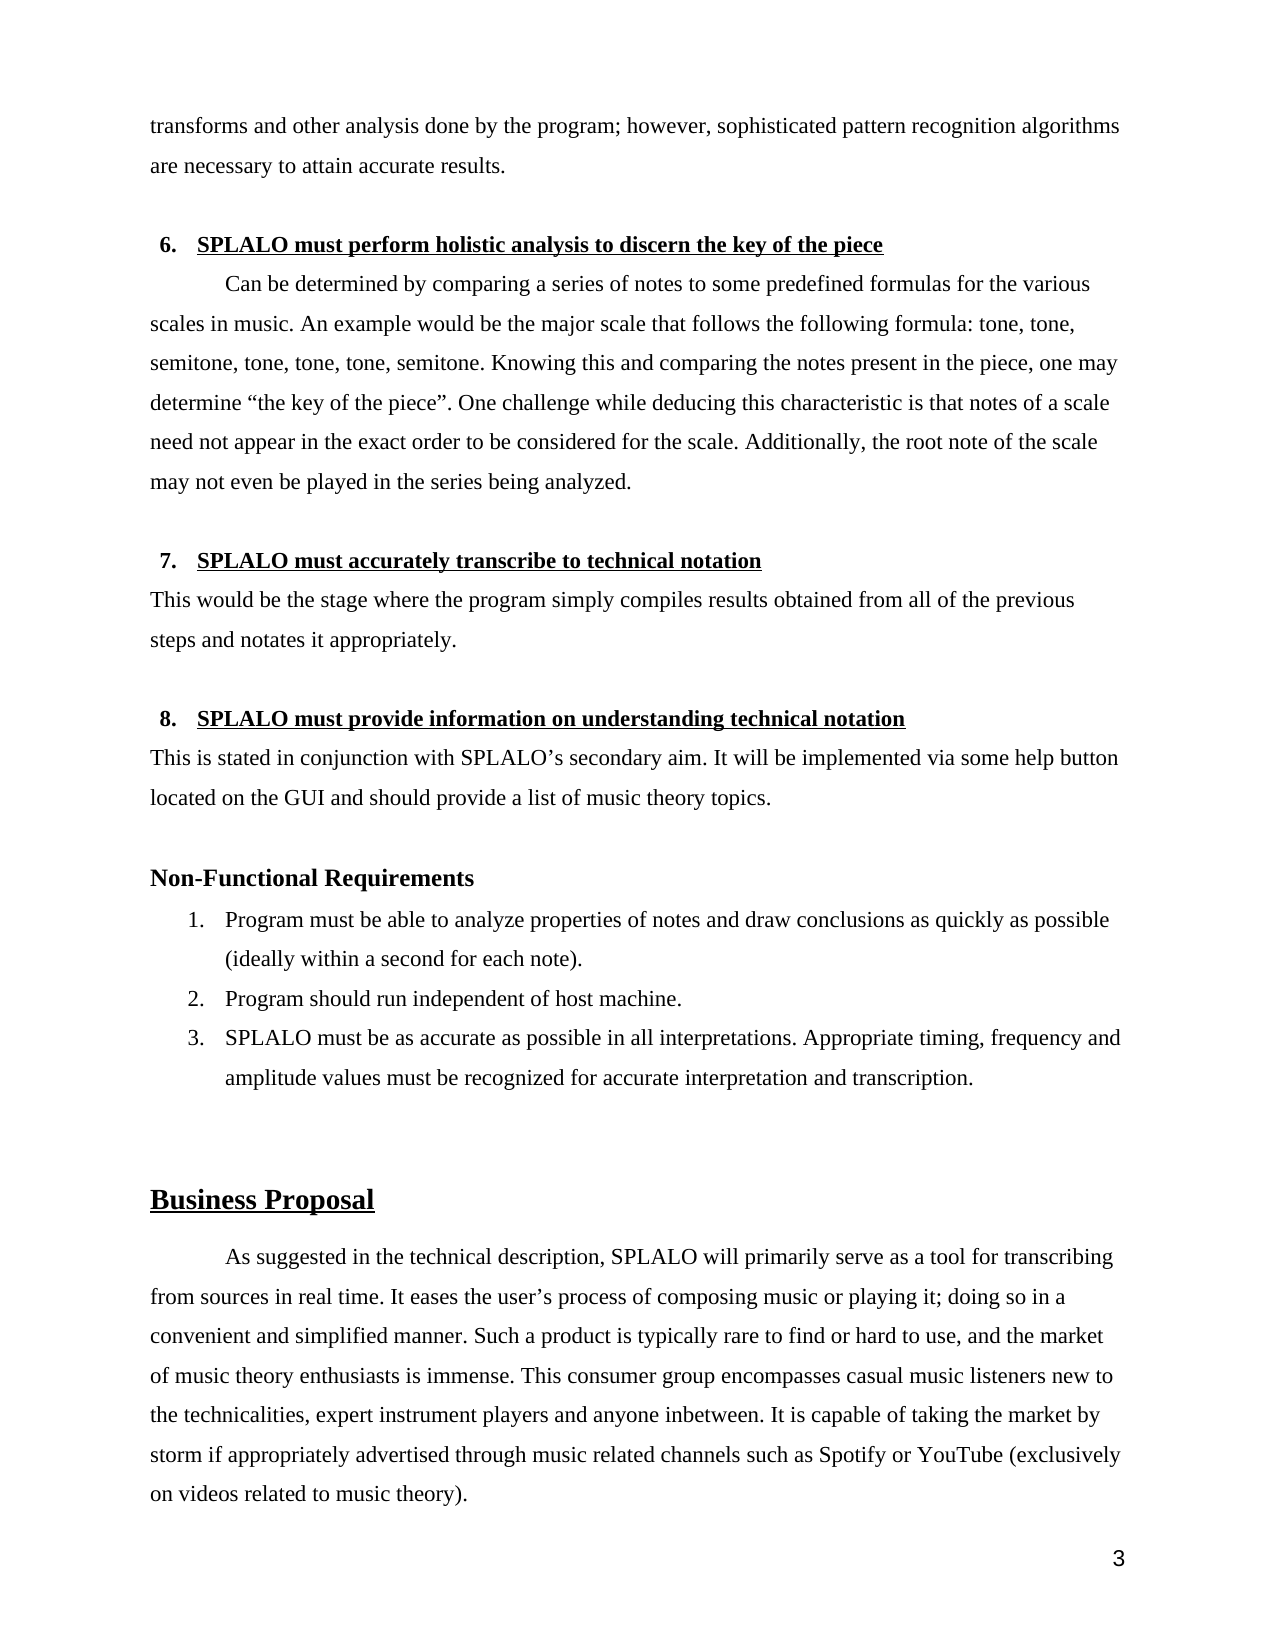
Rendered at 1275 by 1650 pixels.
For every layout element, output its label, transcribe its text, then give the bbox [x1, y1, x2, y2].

text This is stated in conjunction with SPLALO’s secondary aim. It will be implemented via some help button located on the GUI and should provide a list of music theory topics. [150, 744, 1125, 810]
list Program should run independent of host machine. [187, 985, 1125, 1011]
list SPLALO must perform holistic analysis to discern the key of the piece [159, 231, 1125, 257]
text Business Proposal [150, 1182, 1125, 1216]
text This would be the stage where the program simply compiles results obtained from all of the previous steps and notates it appropriately. [150, 586, 1125, 652]
list Program must be able to analyze properties of notes and draw conclusions as quickly as possible (ideally within a second for each note). [187, 906, 1125, 972]
text Can be determined by comparing a series of notes to some predefined formulas for the various scales in music. An example would be the major scale that follows the following formula: tone, tone, semitone, tone, tone, tone, semitone. Knowing this and comparing the notes present in the piece, one may determine “the key of the piece”. One challenge while deducing this characteristic is that notes of a scale need not appear in the exact order to be considered for the scale. Additionally, the root note of the scale may not even be played in the series being analyzed. [150, 270, 1125, 494]
list SPLALO must provide information on understanding technical notation [159, 705, 1125, 731]
text Non-Functional Requirements [150, 863, 1125, 891]
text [150, 112, 1125, 178]
text As suggested in the technical description, SPLALO will primarily serve as a tool for transcribing from sources in real time. It eases the user’s process of composing music or playing it; doing so in a convenient and simplified manner. Such a product is typically rare to find or hard to use, and the market of music theory enthusiasts is immense. This consumer group encompasses casual music listeners new to the technicalities, expert instrument players and anyone inbetween. It is capable of taking the market by storm if appropriately advertised through music related channels such as Spotify or YouTube (exclusively on videos related to music theory). [150, 1243, 1125, 1506]
list SPLALO must accurately transcribe to technical notation [159, 547, 1125, 573]
list SPLALO must be as accurate as possible in all interpretations. Appropriate timing, frequency and amplitude values must be recognized for accurate interpretation and transcription. [187, 1024, 1125, 1090]
